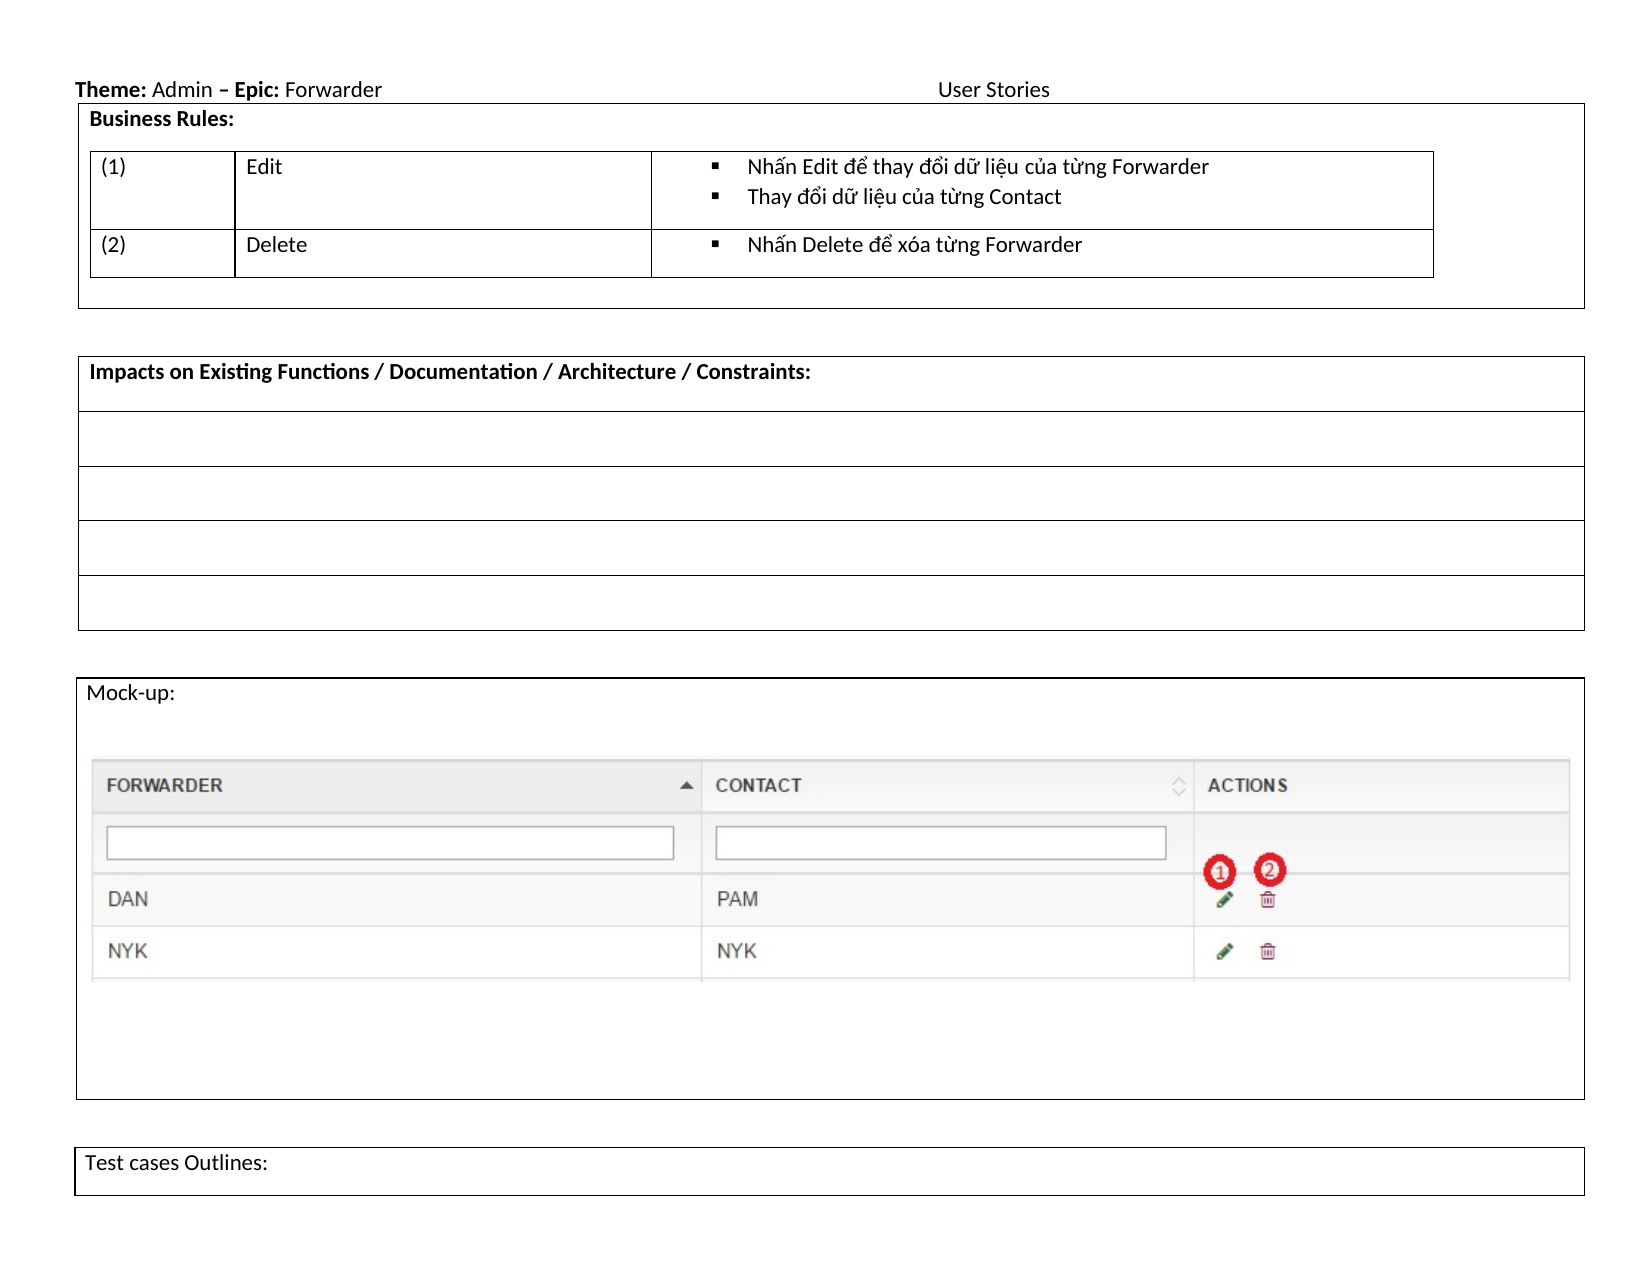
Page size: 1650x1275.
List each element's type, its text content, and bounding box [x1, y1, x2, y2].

table_cell [79, 521, 1584, 575]
table_header Impacts on Existing Functions / Documentation / Architecture / Constraints: [79, 357, 1584, 411]
table_header Mock-up: [77, 679, 1584, 1099]
table_header Test cases Outlines: [76, 1148, 1584, 1195]
table_header Business Rules: [79, 104, 1584, 308]
table_cell [79, 576, 1584, 629]
table_cell [79, 467, 1584, 520]
table_cell [79, 412, 1584, 466]
picture [86, 755, 1572, 982]
